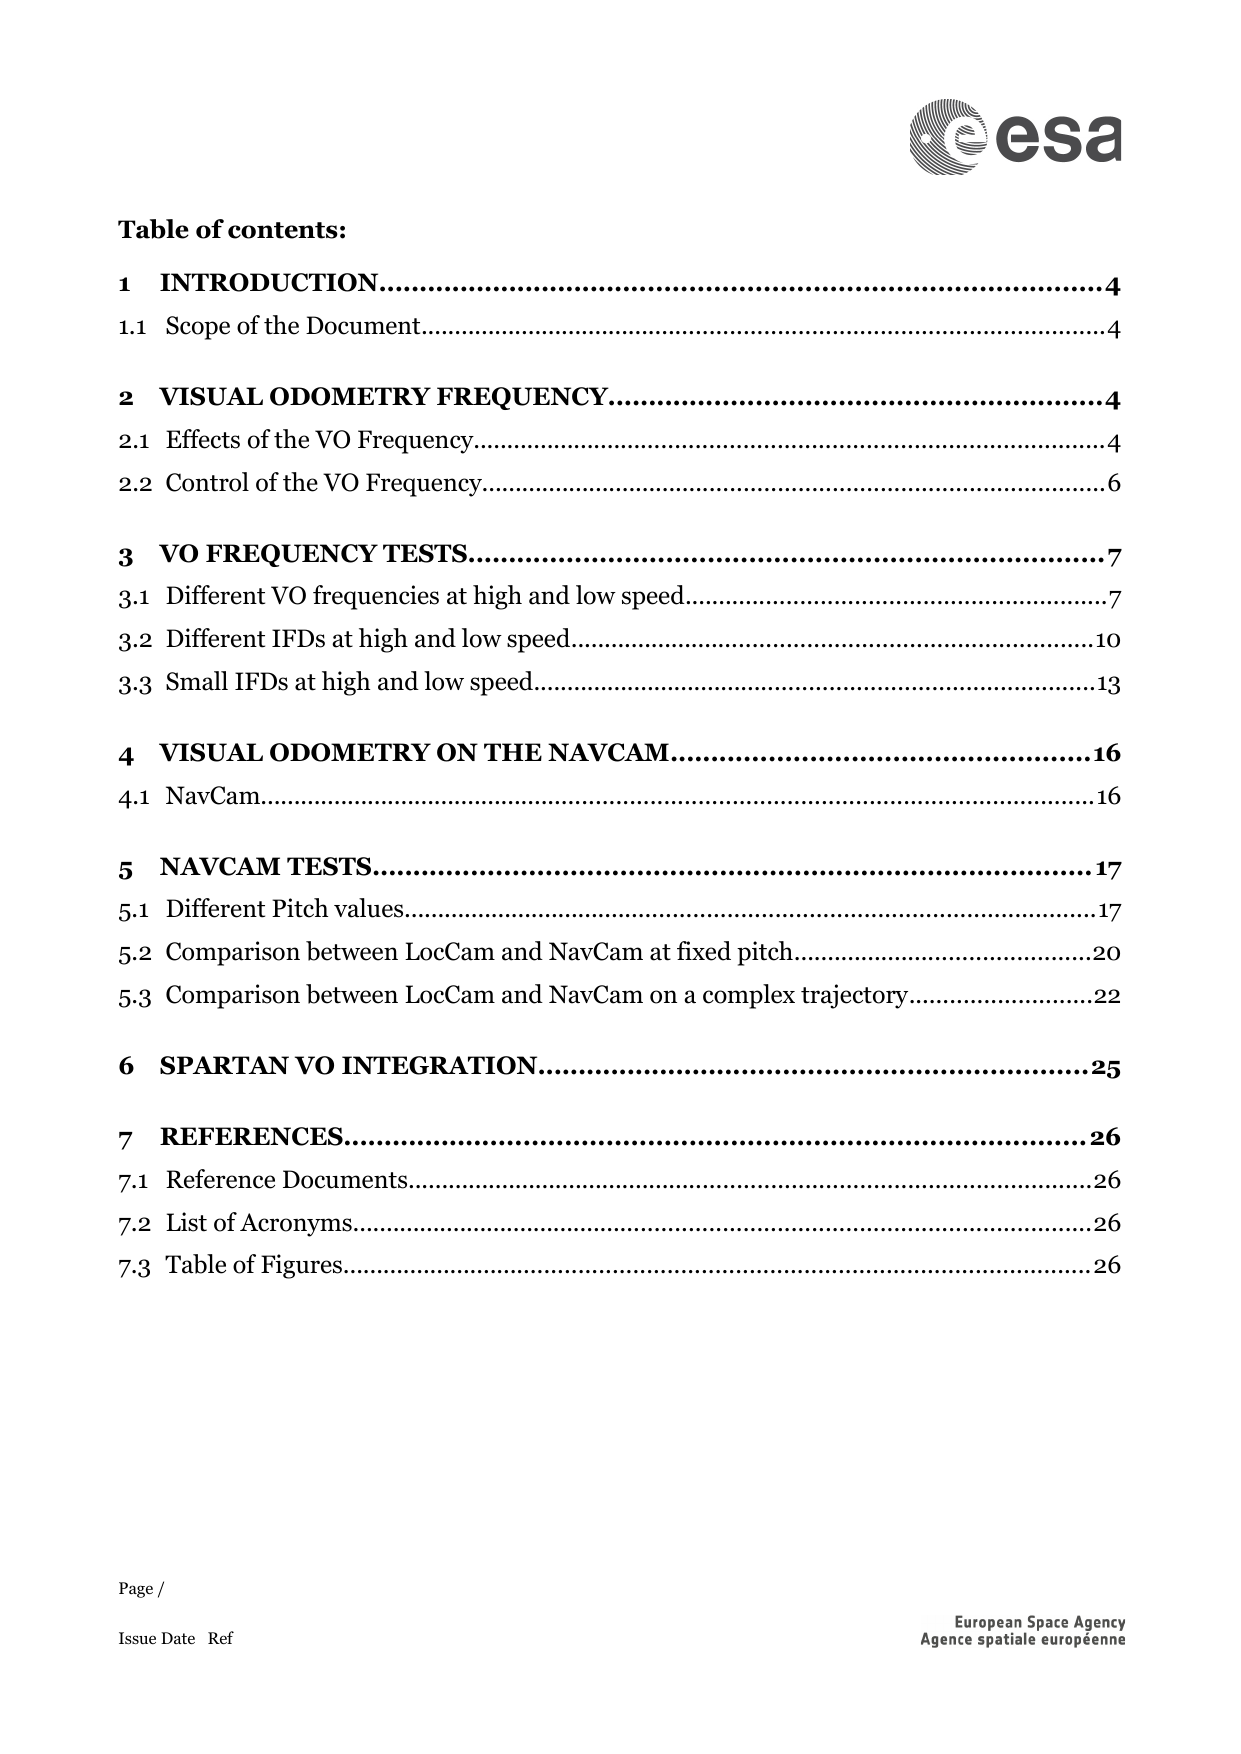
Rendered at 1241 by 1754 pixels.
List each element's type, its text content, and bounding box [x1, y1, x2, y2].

text 7.2 List of Acronyms 26 [118, 1208, 1125, 1237]
text 7 References 26 [118, 1123, 1125, 1151]
text 2.1 Effects of the VO Frequency 4 [118, 425, 1125, 454]
text 2.2 Control of the VO Frequency 6 [118, 468, 1125, 496]
text 3.3 Small IFDs at high and low speed 13 [118, 667, 1125, 696]
picture [908, 99, 1122, 175]
text 7.3 Table of Figures 26 [118, 1251, 1125, 1279]
text 5.1 Different Pitch values 17 [118, 895, 1125, 923]
subtitle Table of contents: [118, 219, 1125, 244]
text 7.1 Reference Documents 26 [118, 1165, 1125, 1194]
text 5.3 Comparison between LocCam and NavCam on a complex trajectory 22 [118, 980, 1125, 1009]
text 4.1 NavCam 16 [118, 781, 1125, 809]
text 4 Visual odometry on the Navcam 16 [118, 738, 1125, 767]
text 3 vo frequency Tests 7 [118, 539, 1125, 568]
text 3.1 Different VO frequencies at high and low speed 7 [118, 582, 1125, 610]
text 5 navcam tests 17 [118, 852, 1125, 881]
picture [920, 1615, 1125, 1648]
text 1.1 Scope of the Document 4 [118, 311, 1125, 340]
text 1 Introduction 4 [118, 269, 1125, 297]
text 2 Visual odometry frequency 4 [118, 383, 1125, 411]
text 5.2 Comparison between LocCam and NavCam at fixed pitch 20 [118, 938, 1125, 966]
text 3.2 Different IFDs at high and low speed 10 [118, 624, 1125, 653]
text 6 spartan vo integration 25 [118, 1052, 1125, 1080]
